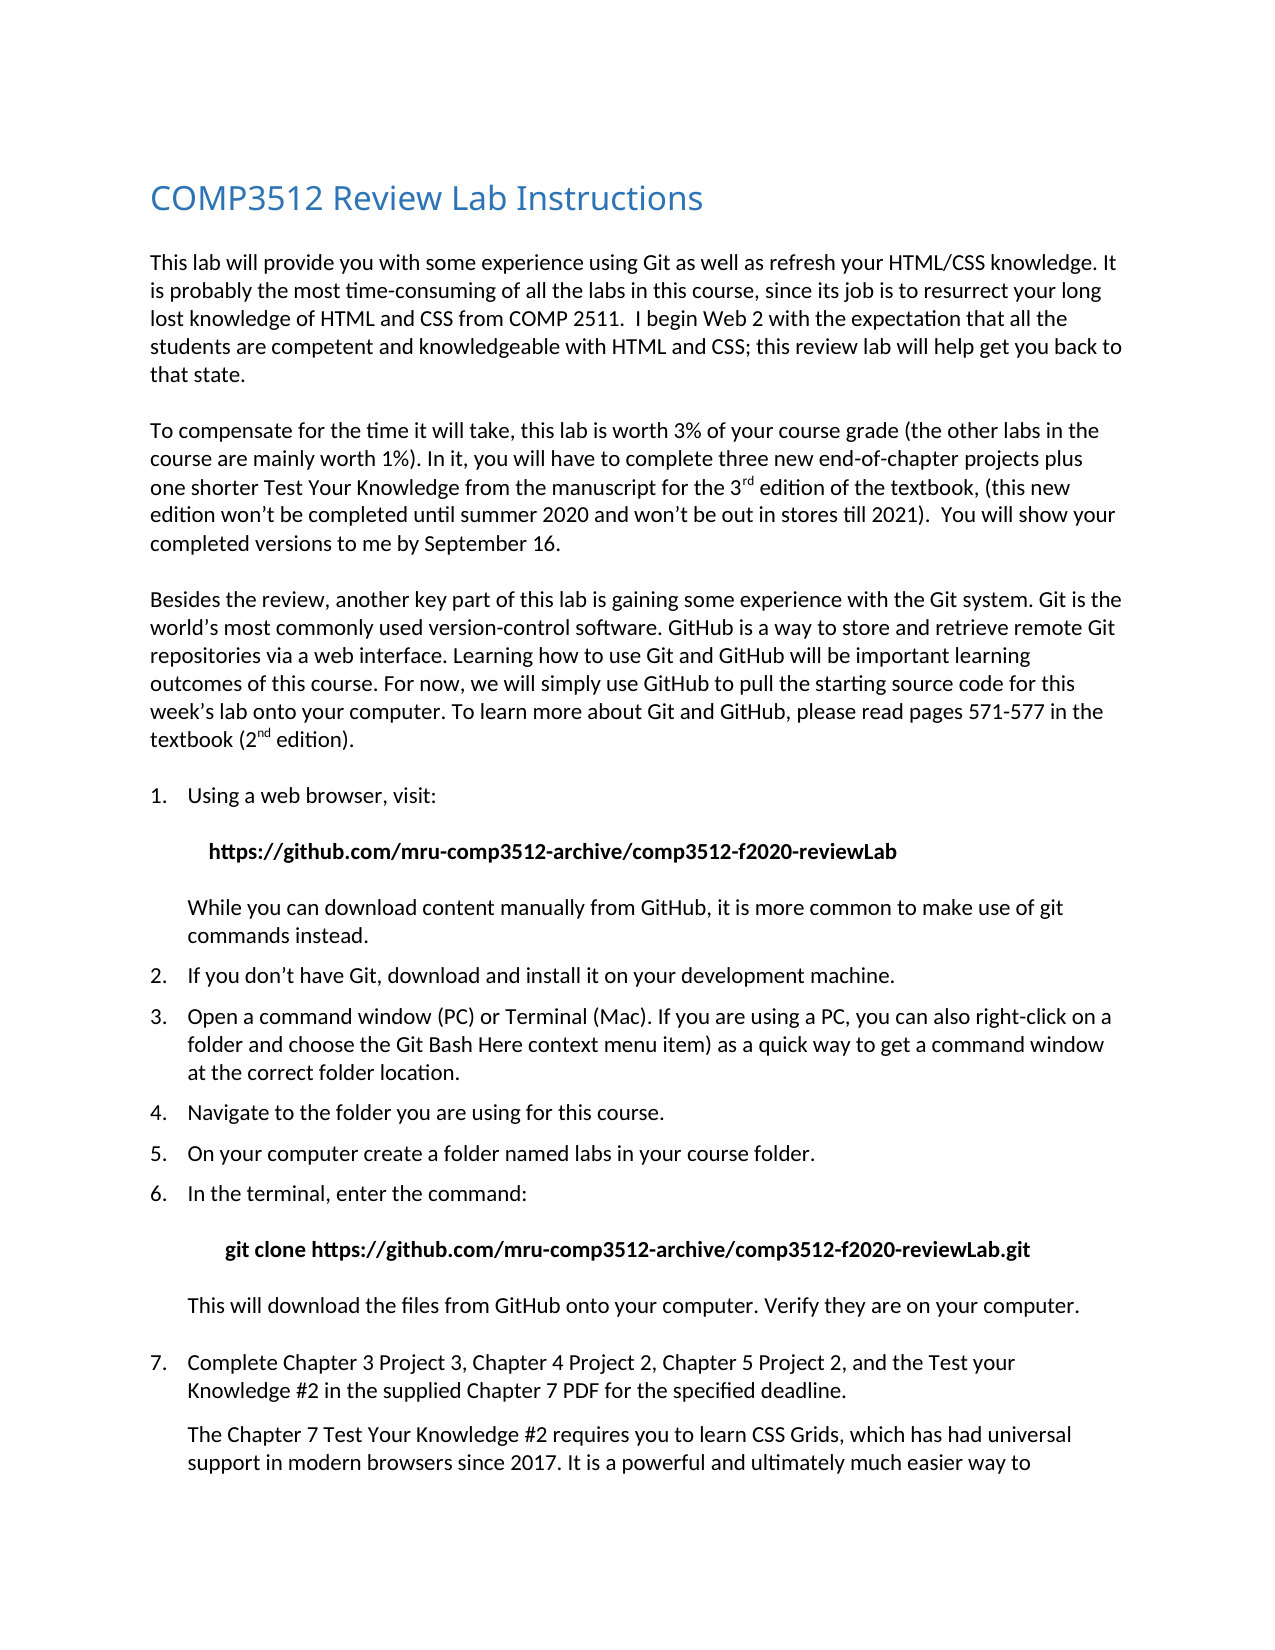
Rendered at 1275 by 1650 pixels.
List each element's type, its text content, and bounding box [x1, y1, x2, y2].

text Besides the review, another key part of this lab is gaining some experience with the Git system. Git is the world’s most commonly used version-control software. GitHub is a way to store and retrieve remote Git repositories via a web interface. Learning how to use Git and GitHub will be important learning outcomes of this course. For now, we will simply use GitHub to pull the starting source code for this week’s lab onto your computer. To learn more about Git and GitHub, please read pages 571-577 in the textbook (2nd edition). [150, 585, 1125, 753]
list git clone https://github.com/mru-comp3512-archive/comp3512-f2020-reviewLab.git [187, 1236, 1125, 1264]
list In the terminal, enter the command: [150, 1179, 1125, 1236]
list Navigate to the folder you are using for this course. [150, 1098, 1125, 1127]
list Open a command window (PC) or Terminal (Mac). If you are using a PC, you can also right-click on a folder and choose the Git Bash Here context menu item) as a quick way to get a command window at the correct folder location. [150, 1002, 1125, 1086]
text This lab will provide you with some experience using Git as well as refresh your HTML/CSS knowledge. It is probably the most time-consuming of all the labs in this course, since its job is to resurrect your long lost knowledge of HTML and CSS from COMP 2511. I begin Web 2 with the expectation that all the students are competent and knowledgeable with HTML and CSS; this review lab will help get you back to that state. [150, 248, 1125, 388]
subtitle COMP3512 Review Lab Instructions [150, 175, 1125, 220]
list This will download the files from GitHub onto your computer. Verify they are on your computer. [187, 1292, 1125, 1320]
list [187, 1420, 1125, 1476]
list On your computer create a folder named labs in your course folder. [150, 1139, 1125, 1167]
list Using a web browser, visit: https://github.com/mru-comp3512-archive/comp3512-f2020-reviewLab While you can download content manually from GitHub, it is more common to make use of git commands instead. [150, 781, 1125, 949]
list If you don’t have Git, download and install it on your development machine. [150, 961, 1125, 989]
text To compensate for the time it will take, this lab is worth 3% of your course grade (the other labs in the course are mainly worth 1%). In it, you will have to complete three new end-of-chapter projects plus one shorter Test Your Knowledge from the manuscript for the 3rd edition of the textbook, (this new edition won’t be completed until summer 2020 and won’t be out in stores till 2021). You will show your completed versions to me by September 16. [150, 417, 1125, 557]
list Complete Chapter 3 Project 3, Chapter 4 Project 2, Chapter 5 Project 2, and the Test your Knowledge #2 in the supplied Chapter 7 PDF for the specified deadline. [150, 1348, 1125, 1404]
